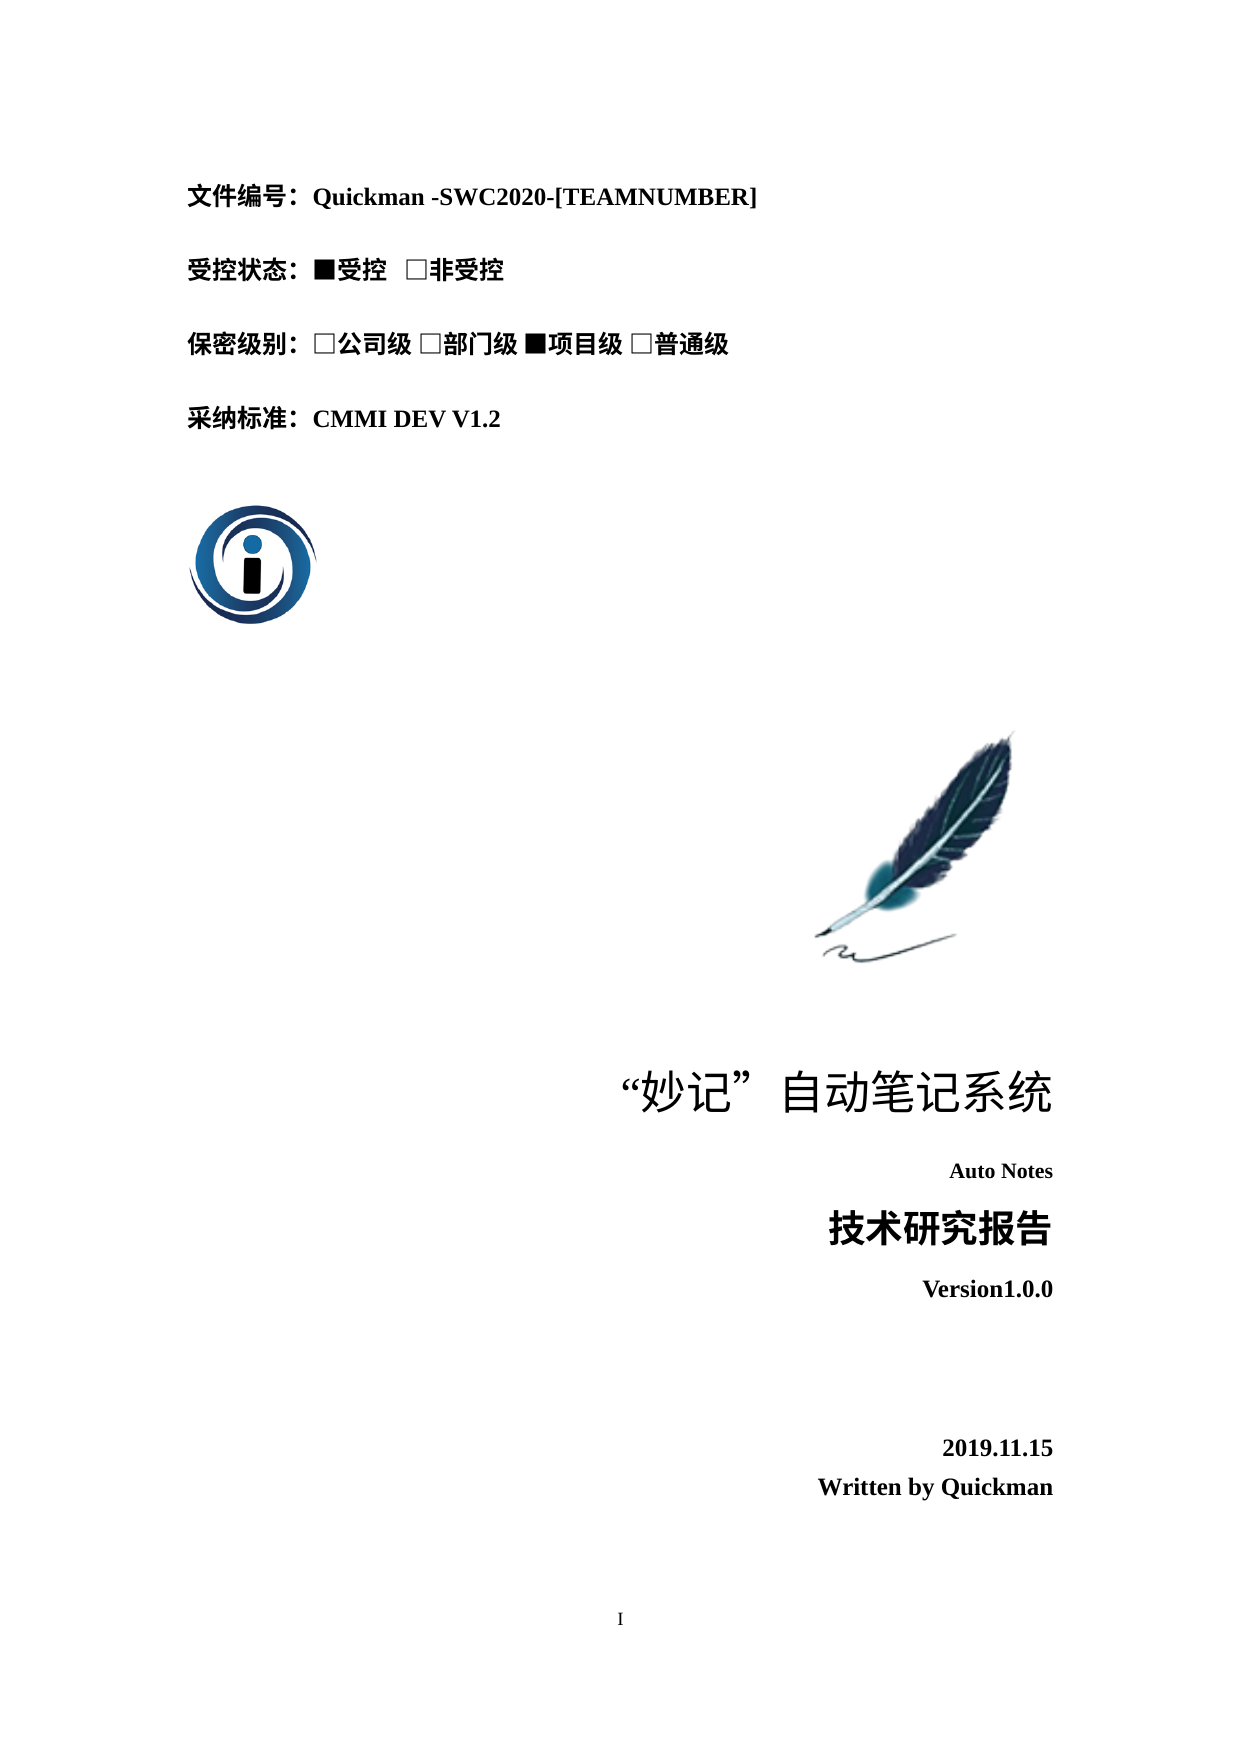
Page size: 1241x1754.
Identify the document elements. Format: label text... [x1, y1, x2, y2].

text Version1.0.0 [187, 1272, 1053, 1304]
picture [187, 497, 319, 630]
text 2019.11.15 [187, 1431, 1053, 1463]
text 受控状态：■受控 □非受控 [187, 236, 1053, 301]
picture [786, 708, 1054, 976]
text Auto Notes [187, 1155, 1053, 1187]
text 技术研究报告 [187, 1193, 1053, 1258]
text 采纳标准：CMMI DEV V1.2 [187, 384, 1053, 449]
text Written by Quickman [187, 1471, 1053, 1503]
text 保密级别：□公司级 □部门级 ■项目级 □普通级 [187, 310, 1053, 375]
text “妙记”自动笔记系统 [187, 1041, 1053, 1138]
text 文件编号：Quickman -SWC2020-[TEAMNUMBER] [187, 162, 1053, 227]
